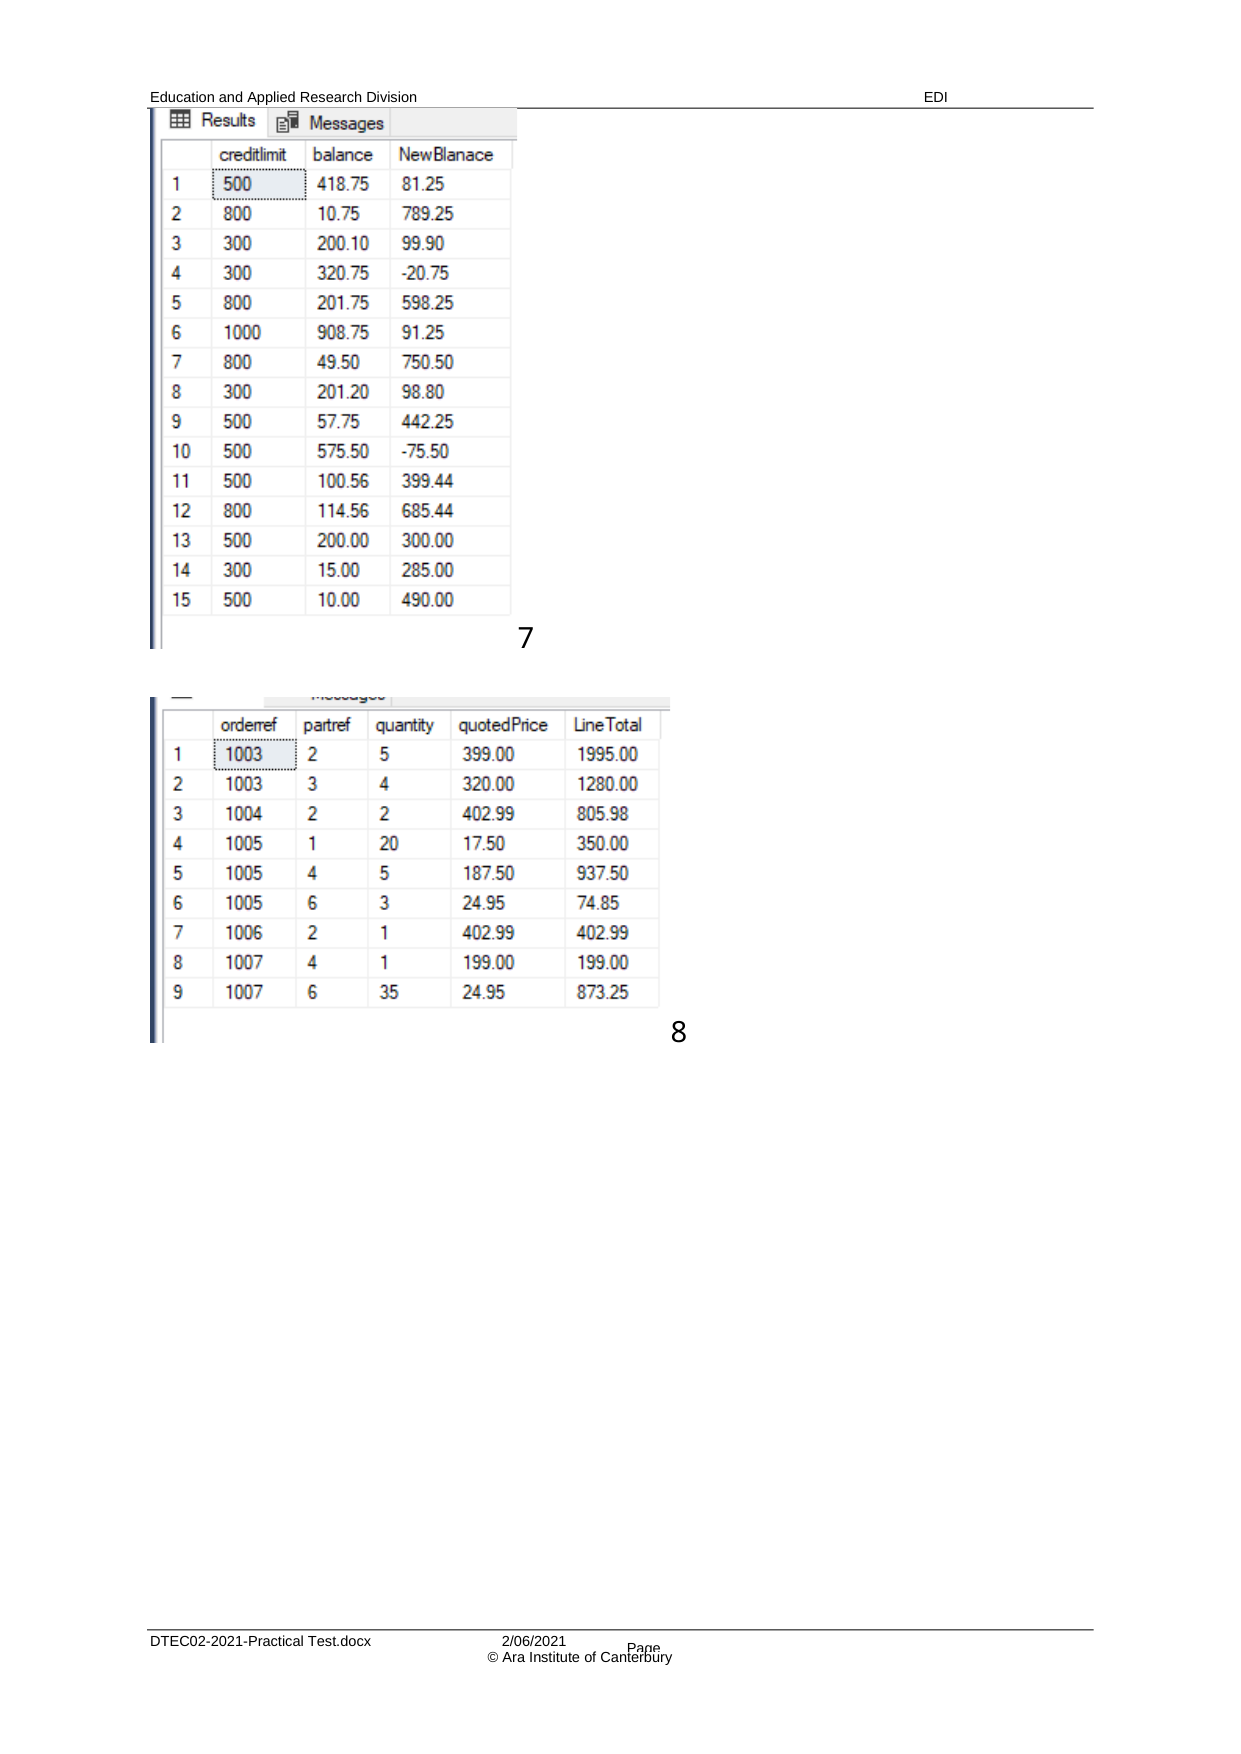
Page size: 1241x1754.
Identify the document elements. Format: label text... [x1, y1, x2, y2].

picture [150, 108, 518, 649]
picture [150, 697, 671, 1043]
